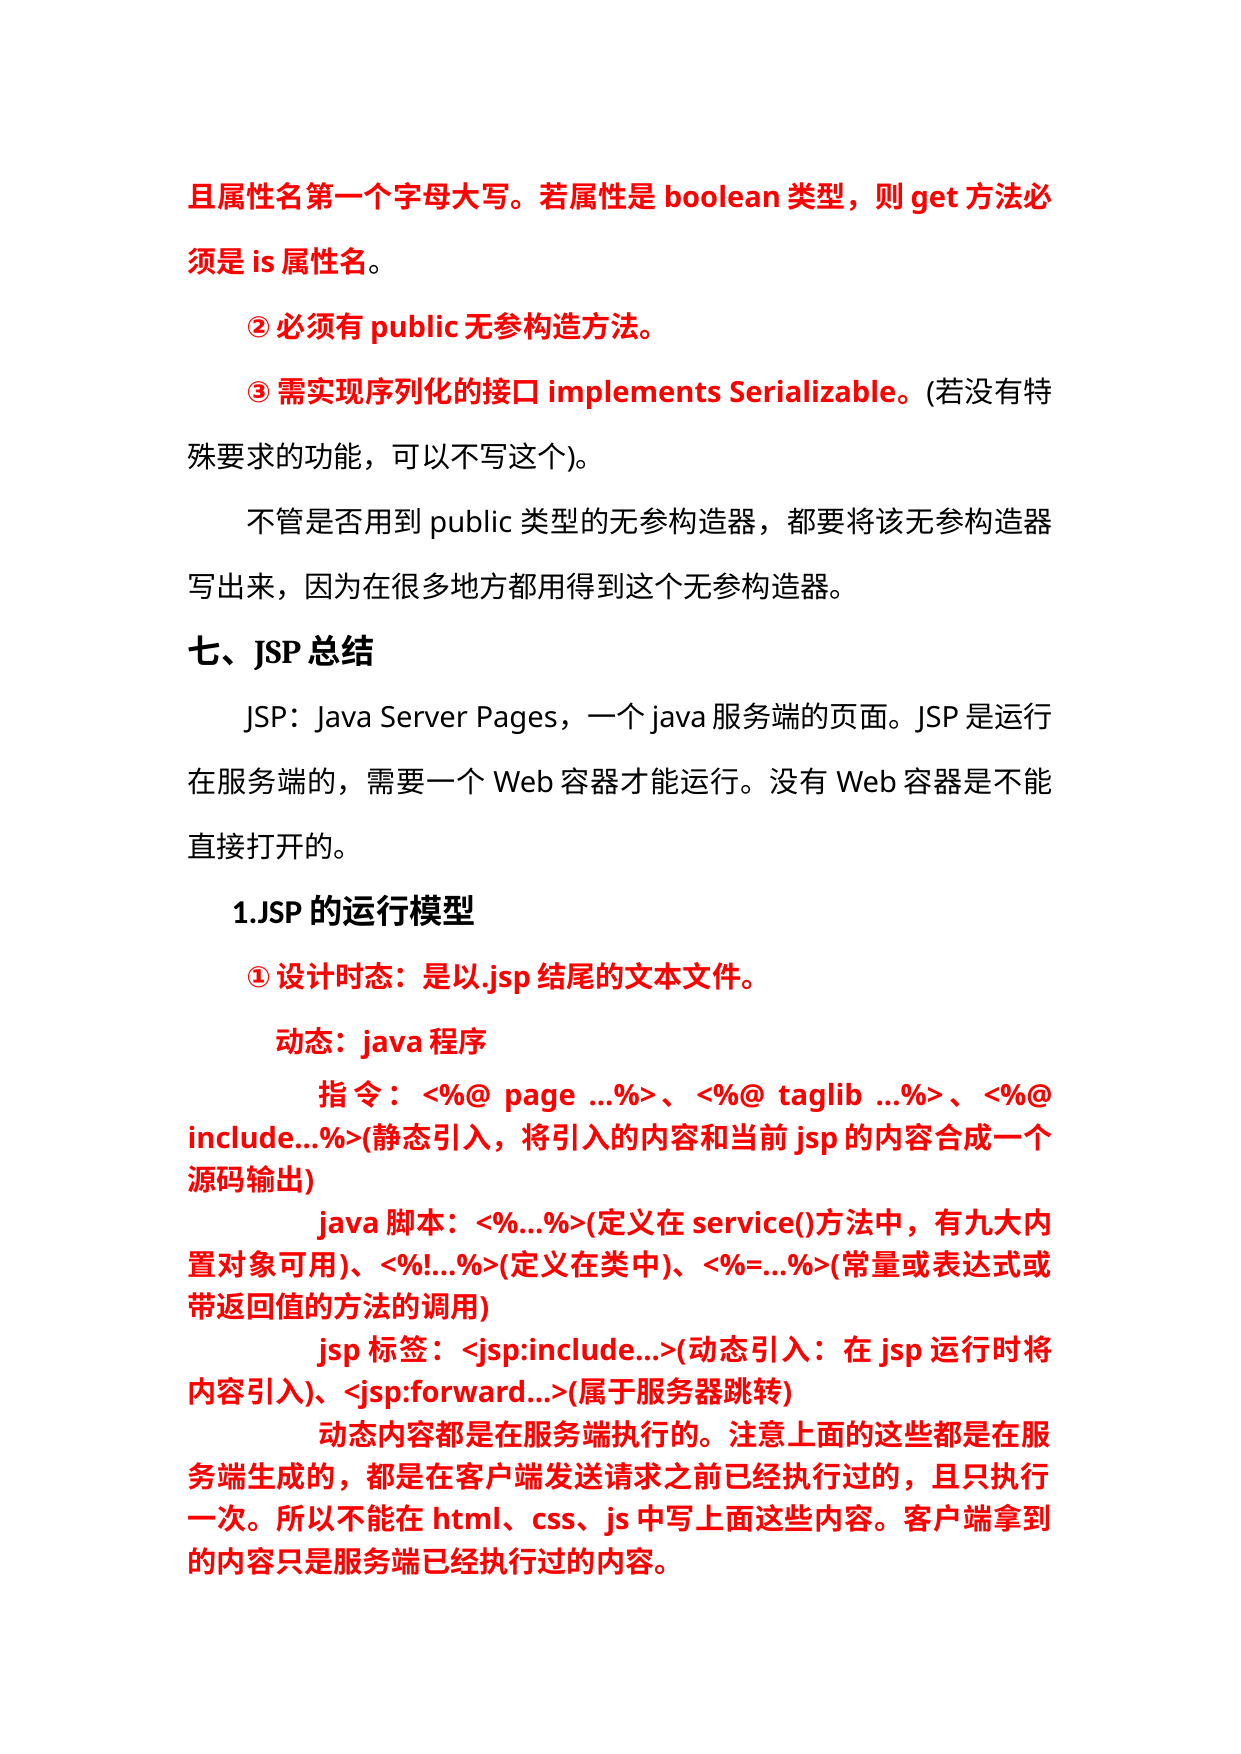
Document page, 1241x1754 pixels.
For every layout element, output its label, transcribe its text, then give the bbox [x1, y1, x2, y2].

text java脚本：<%...%>(定义在service()方法中，有九大内置对象可用)、<%!...%>(定义在类中)、<%=...%>(常量或表达式或带返回值的方法的调用) [187, 1199, 1053, 1326]
subtitle 七、JSP总结 [187, 617, 1053, 682]
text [187, 162, 1053, 292]
text JSP：Java Server Pages，一个java服务端的页面。JSP是运行在服务端的，需要一个Web容器才能运行。没有Web容器是不能直接打开的。 [187, 682, 1053, 877]
text ③需实现序列化的接口implements Serializable。(若没有特殊要求的功能，可以不写这个)。 [187, 357, 1053, 487]
text 指令：<%@ page ...%>、<%@ taglib ...%>、<%@ include...%>(静态引入，将引入的内容和当前jsp的内容合成一个源码输出) [187, 1072, 1053, 1199]
subtitle 1.JSP的运行模型 [187, 877, 1053, 942]
text jsp标签：<jsp:include...>(动态引入：在jsp运行时将内容引入)、<jsp:forward...>(属于服务器跳转) [187, 1326, 1053, 1411]
text 动态：java程序 [187, 1007, 1053, 1072]
text ②必须有public无参构造方法。 [187, 292, 1053, 357]
text ①设计时态：是以.jsp结尾的文本文件。 [187, 942, 1053, 1007]
text 不管是否用到public 类型的无参构造器，都要将该无参构造器写出来，因为在很多地方都用得到这个无参构造器。 [187, 487, 1053, 617]
text 动态内容都是在服务端执行的。注意上面的这些都是在服务端生成的，都是在客户端发送请求之前已经执行过的，且只执行一次。所以不能在html、css、js中写上面这些内容。客户端拿到的内容只是服务端已经执行过的内容。 [187, 1411, 1053, 1580]
